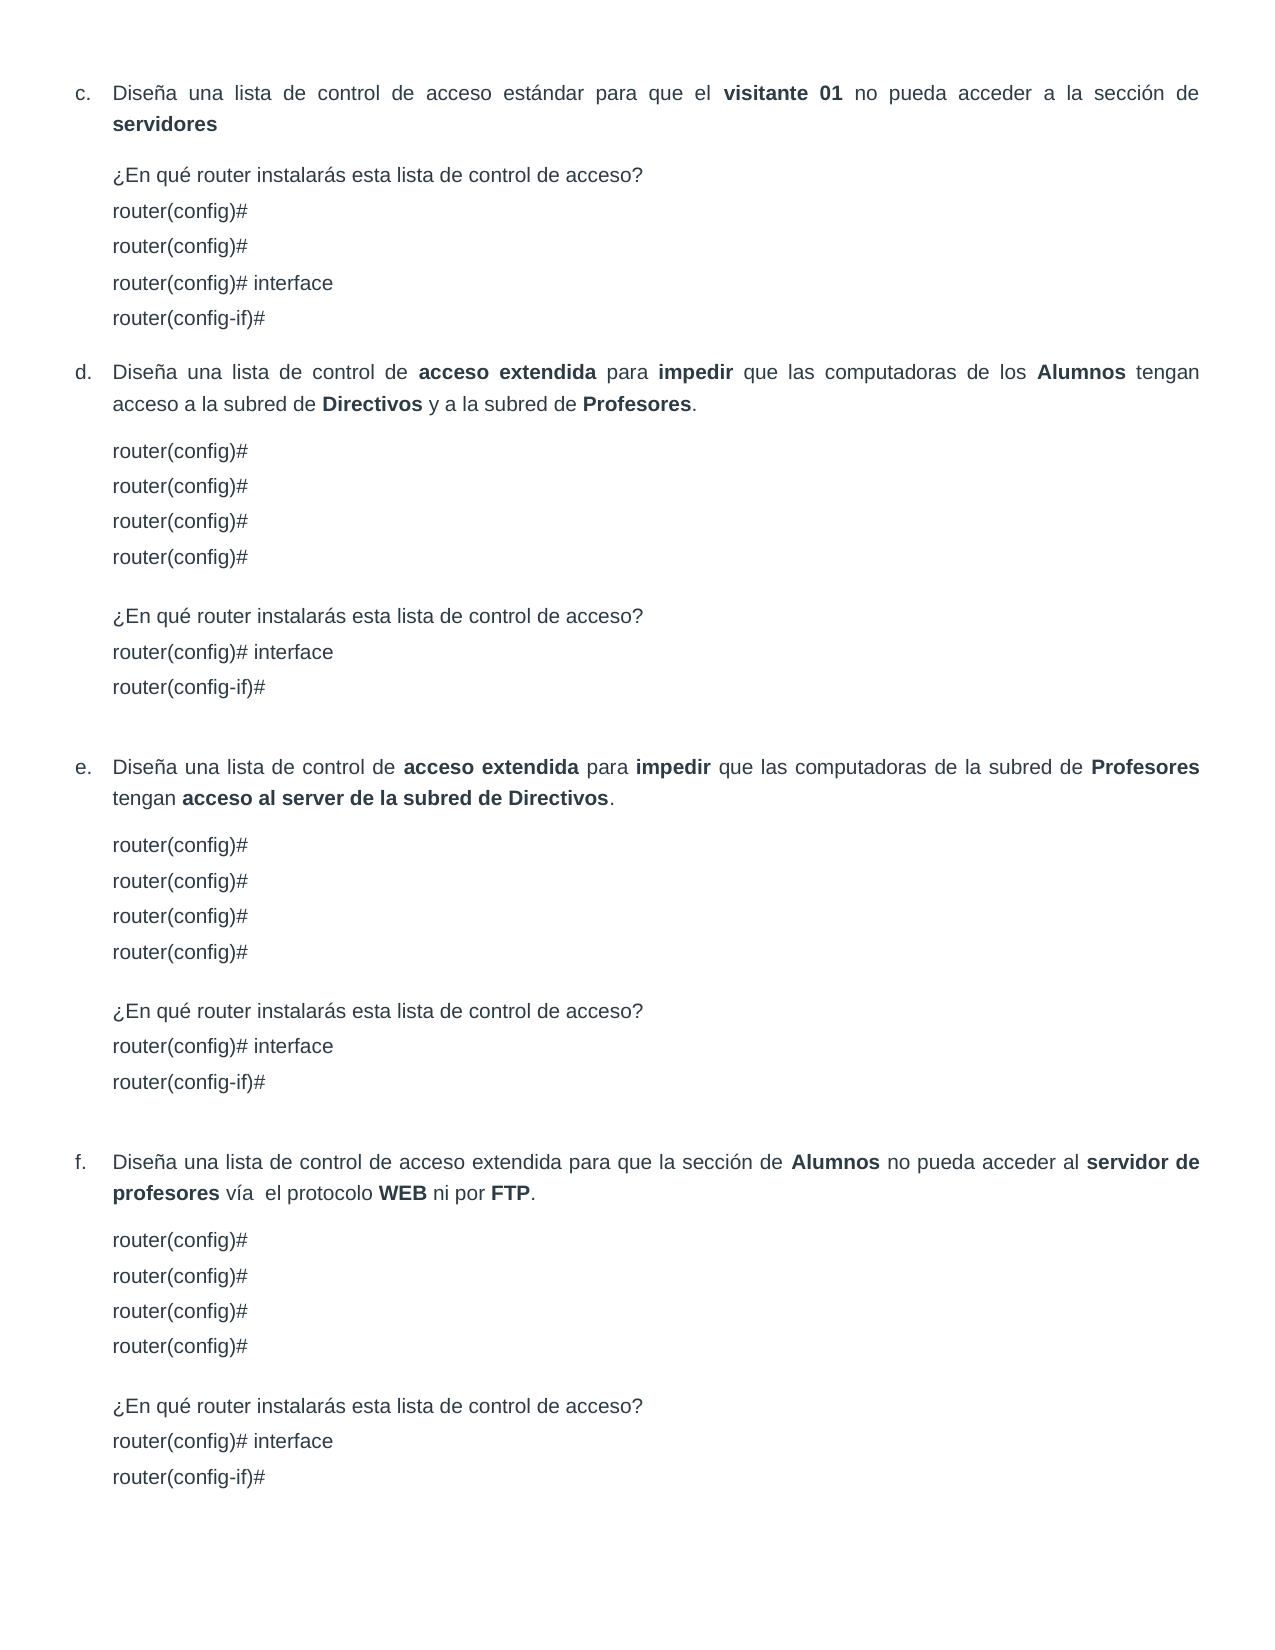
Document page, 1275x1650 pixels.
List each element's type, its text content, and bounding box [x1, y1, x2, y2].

list Diseña una lista de control de acceso estándar para que el visitante 01 no pueda acceder a la sección de servidores [75, 75, 1200, 137]
text ¿En qué router instalarás esta lista de control de acceso? [112, 990, 1200, 1026]
text router(config)# [112, 1290, 1200, 1326]
text router(config)# [112, 234, 1200, 258]
text router(config)# [112, 1326, 1200, 1361]
text router(config)# [112, 895, 1200, 931]
list Diseña una lista de control de acceso extendida para impedir que las computadoras de la subred de Profesores tengan acceso al server de la subred de Directivos. [75, 749, 1200, 812]
text router(config)# [112, 1255, 1200, 1290]
text router(config)# interface [112, 1420, 1200, 1456]
text router(config-if)# [112, 666, 1200, 702]
text router(config)# interface [112, 631, 1200, 666]
text router(config)# [112, 536, 1200, 571]
text router(config)# [112, 198, 1200, 222]
text ¿En qué router instalarás esta lista de control de acceso? [112, 595, 1200, 631]
text router(config)# [112, 465, 1200, 501]
text router(config)# interface [112, 270, 1200, 294]
text router(config-if)# [112, 306, 1200, 330]
text router(config)# interface [112, 1026, 1200, 1061]
text router(config)# [112, 501, 1200, 536]
text router(config)# [112, 1219, 1200, 1255]
text router(config)# [112, 824, 1200, 860]
text router(config)# [112, 860, 1200, 895]
text router(config-if)# [112, 1061, 1200, 1096]
text router(config-if)# [112, 1456, 1200, 1491]
list Diseña una lista de control de acceso extendida para impedir que las computadoras de los Alumnos tengan acceso a la subred de Directivos y a la subred de Profesores. [75, 355, 1200, 417]
text router(config)# [112, 430, 1200, 465]
text ¿En qué router instalarás esta lista de control de acceso? [112, 162, 1200, 186]
text router(config)# [112, 931, 1200, 966]
text ¿En qué router instalarás esta lista de control de acceso? [112, 1385, 1200, 1420]
